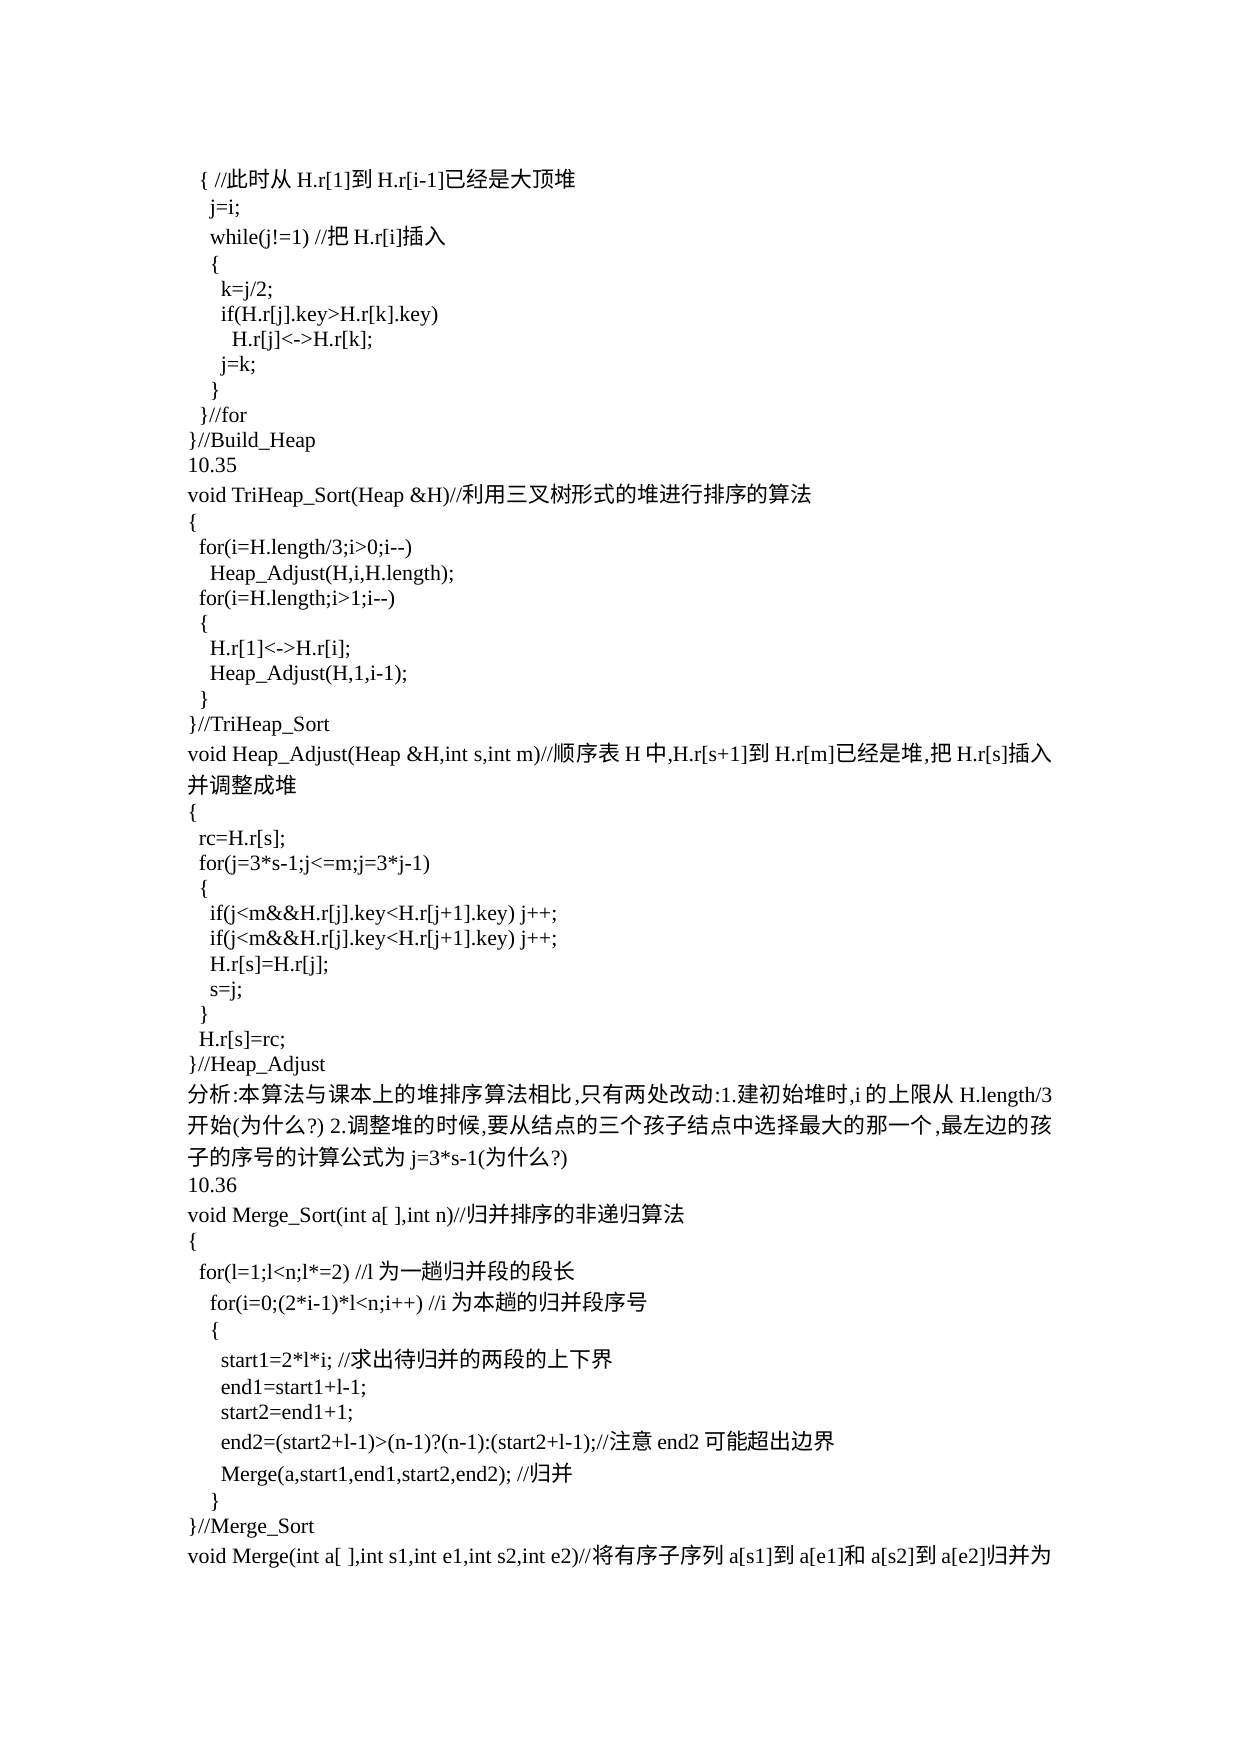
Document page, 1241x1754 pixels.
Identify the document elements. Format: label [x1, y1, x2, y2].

text [187, 162, 1053, 1570]
